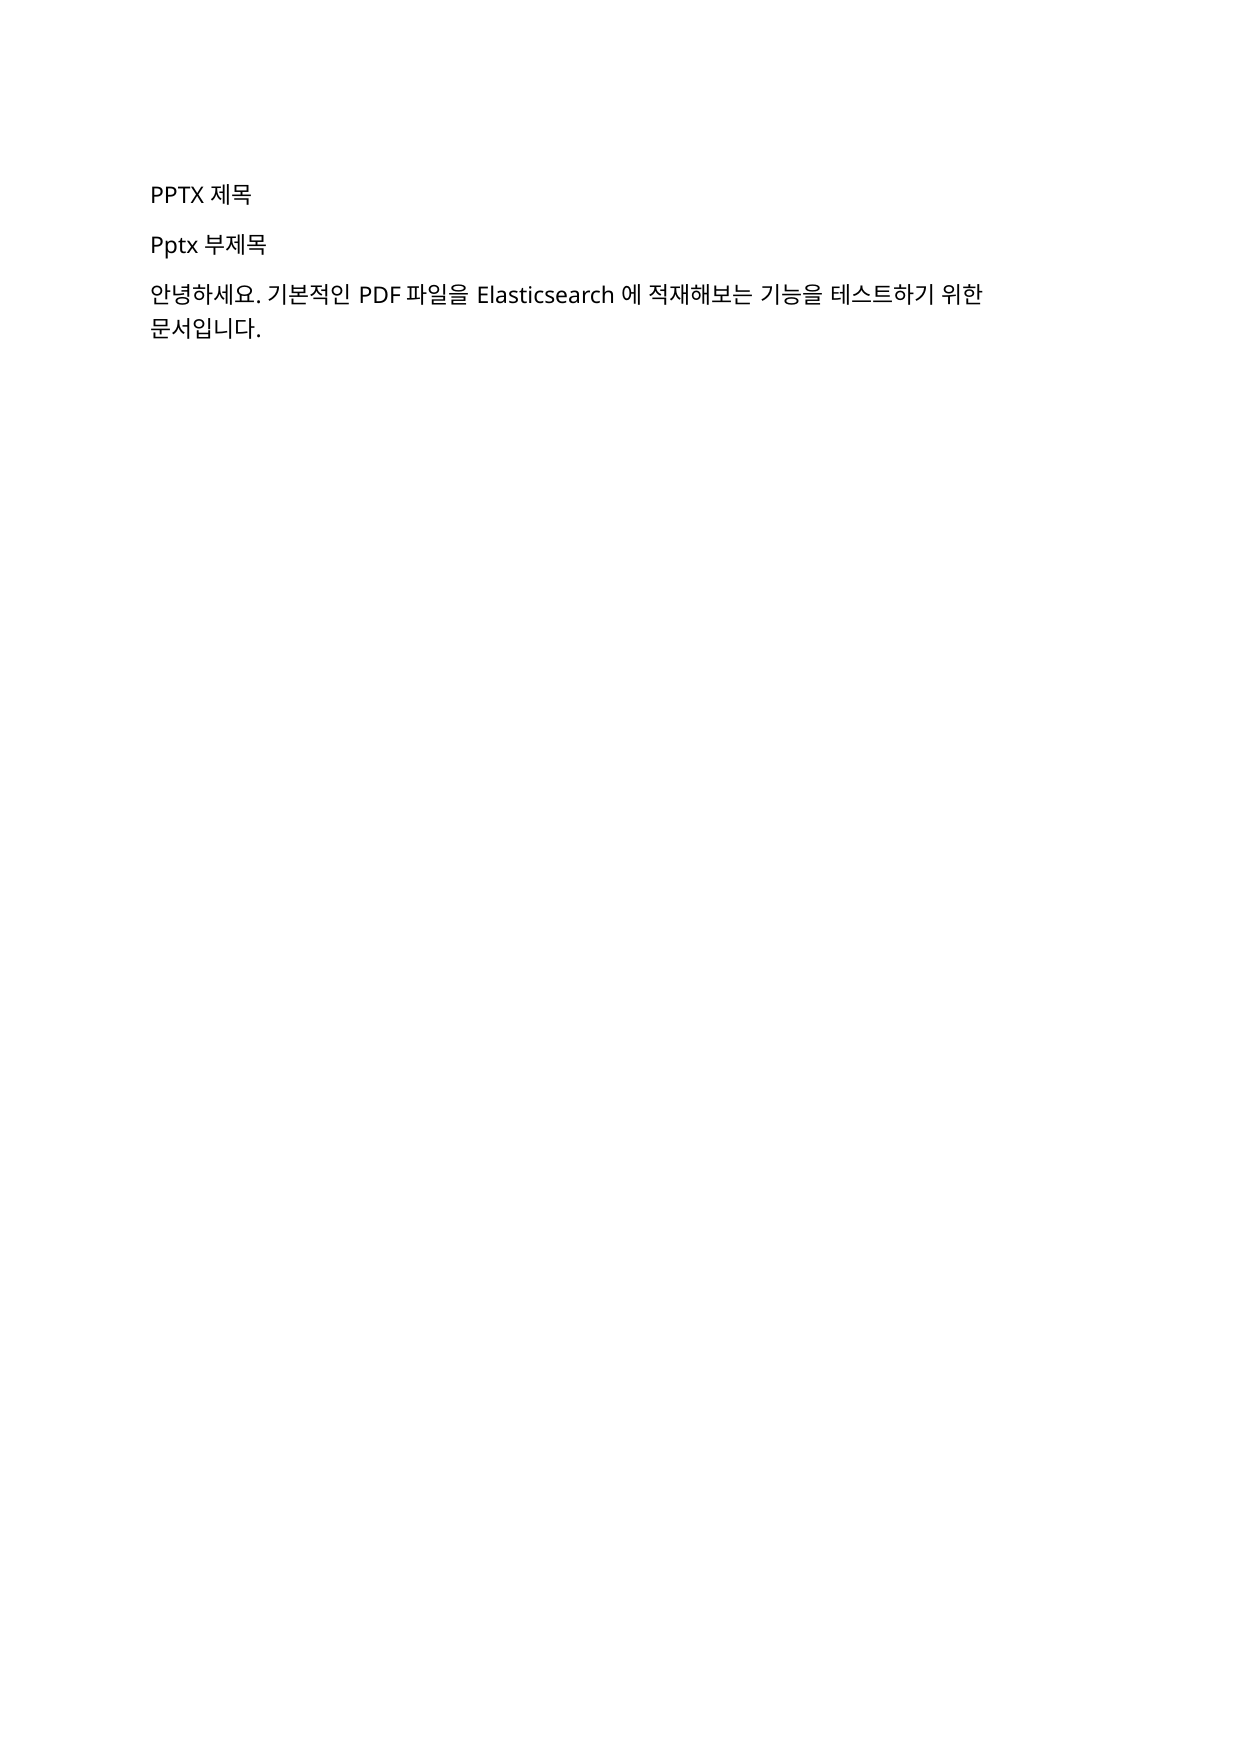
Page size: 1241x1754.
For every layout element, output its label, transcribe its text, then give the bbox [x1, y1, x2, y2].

text 안녕하세요. 기본적인 PDF 파일을 Elasticsearch 에 적재해보는 기능을 테스트하기 위한 문서입니다. [150, 277, 1090, 344]
text PPTX 제목 [150, 177, 1090, 211]
text Pptx 부제목 [150, 227, 1090, 261]
